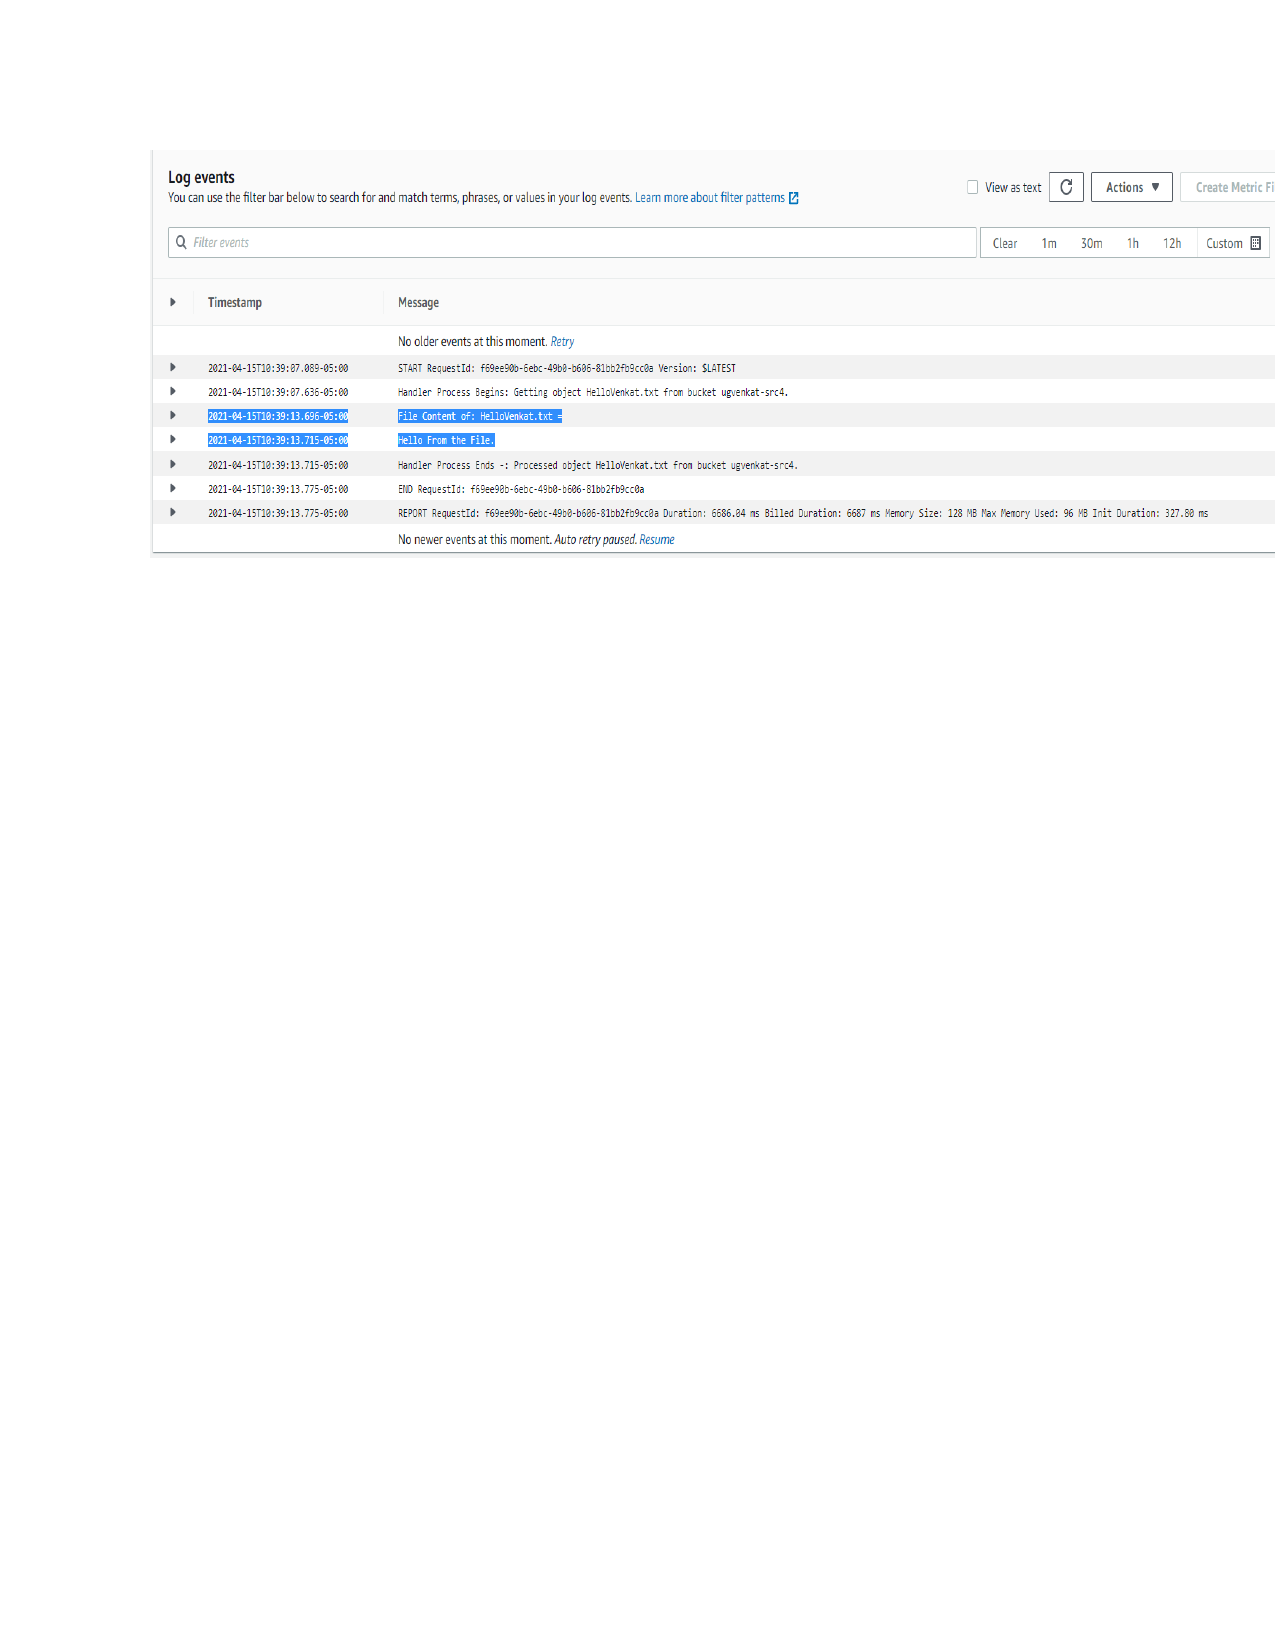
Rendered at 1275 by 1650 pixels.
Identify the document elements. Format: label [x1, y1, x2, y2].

picture [150, 150, 1275, 558]
